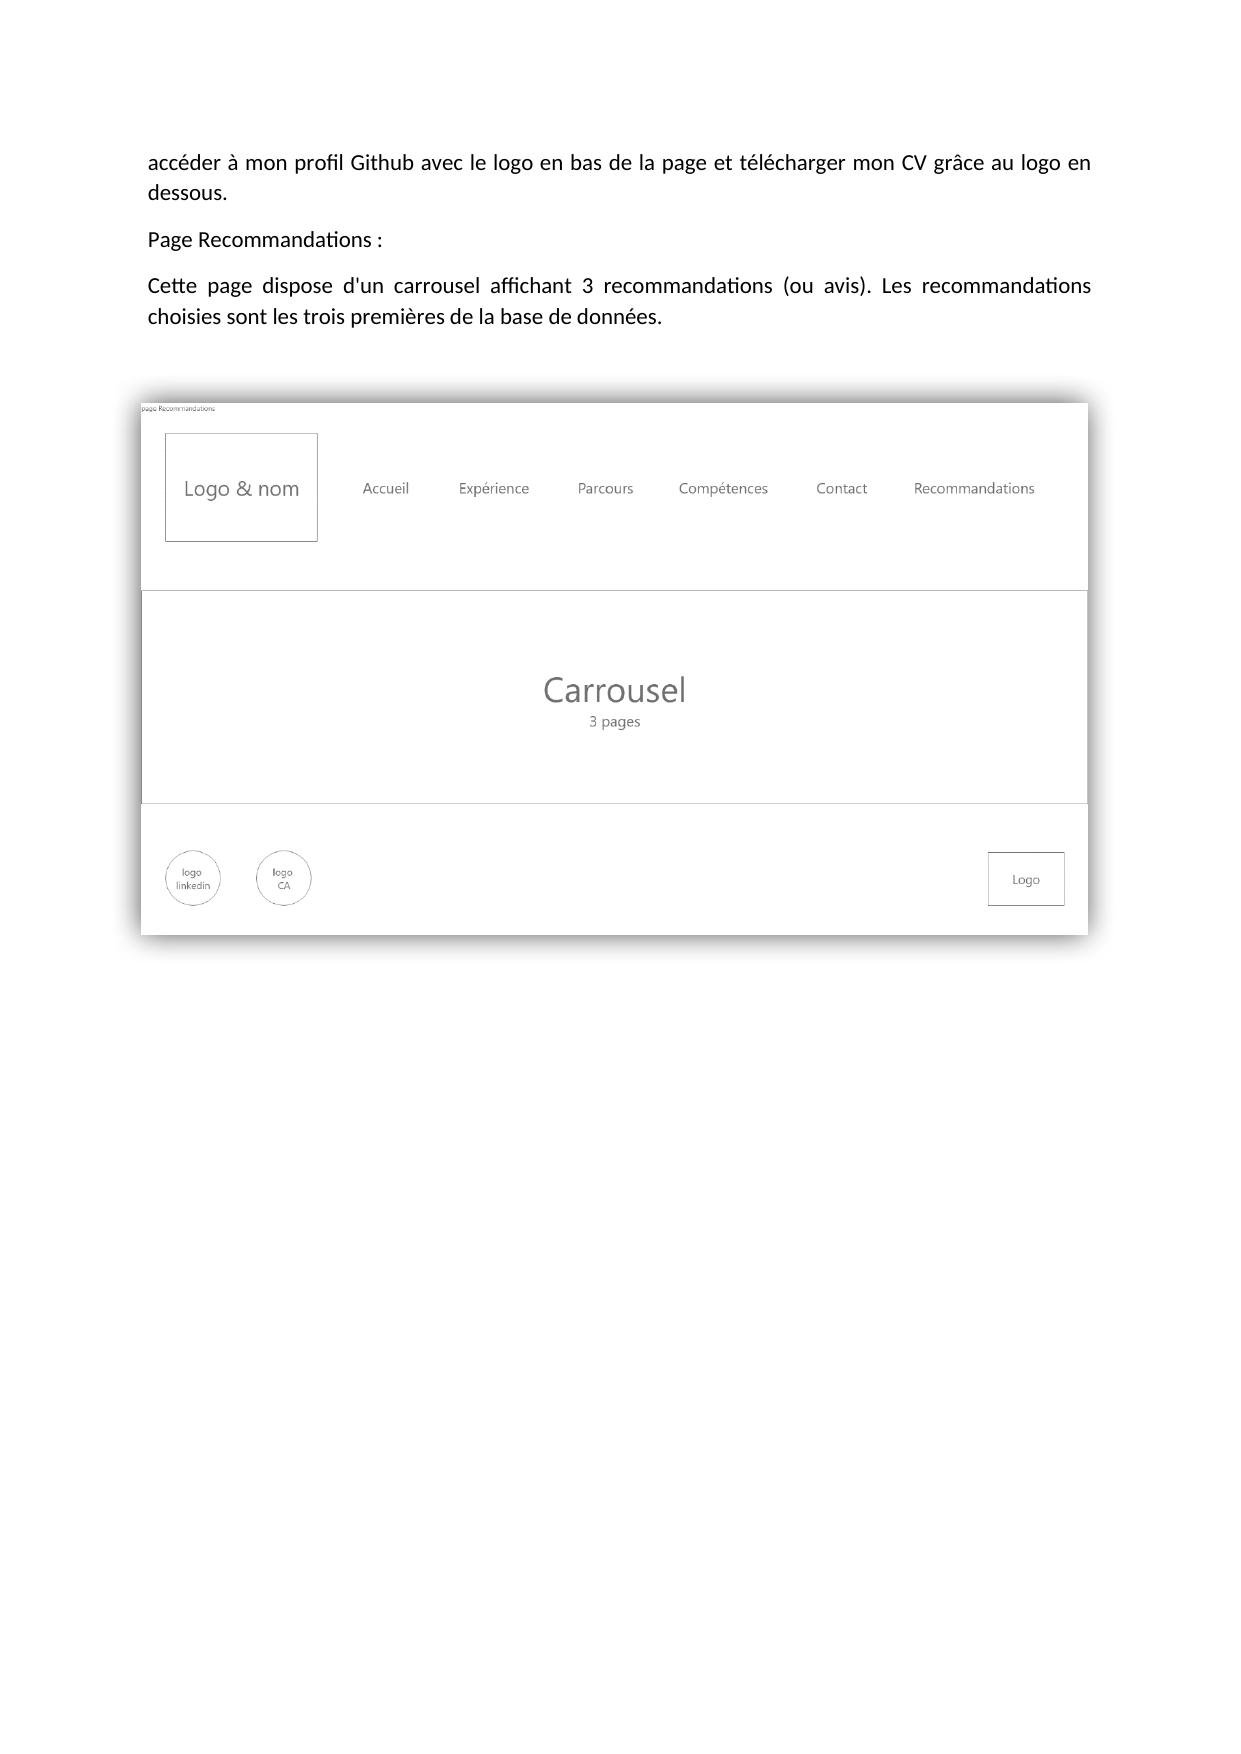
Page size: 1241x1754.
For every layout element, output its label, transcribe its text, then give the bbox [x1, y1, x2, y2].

text Cette page dispose d'un carrousel affichant 3 recommandations (ou avis). Les recommandations choisies sont les trois premières de la base de données. [148, 272, 1093, 330]
picture [141, 403, 1088, 935]
text Page Recommandations : [148, 225, 1093, 253]
text La page contact contient un formulaire vous permettant d'envoyer un message ou un avis. Les avis que vous laissez sont susceptibles de se retrouver dans la page Recommandations. Vous pouvez accéder à mon profil Github avec le logo en bas de la page et télécharger mon CV grâce au logo en dessous. [148, 148, 1093, 206]
